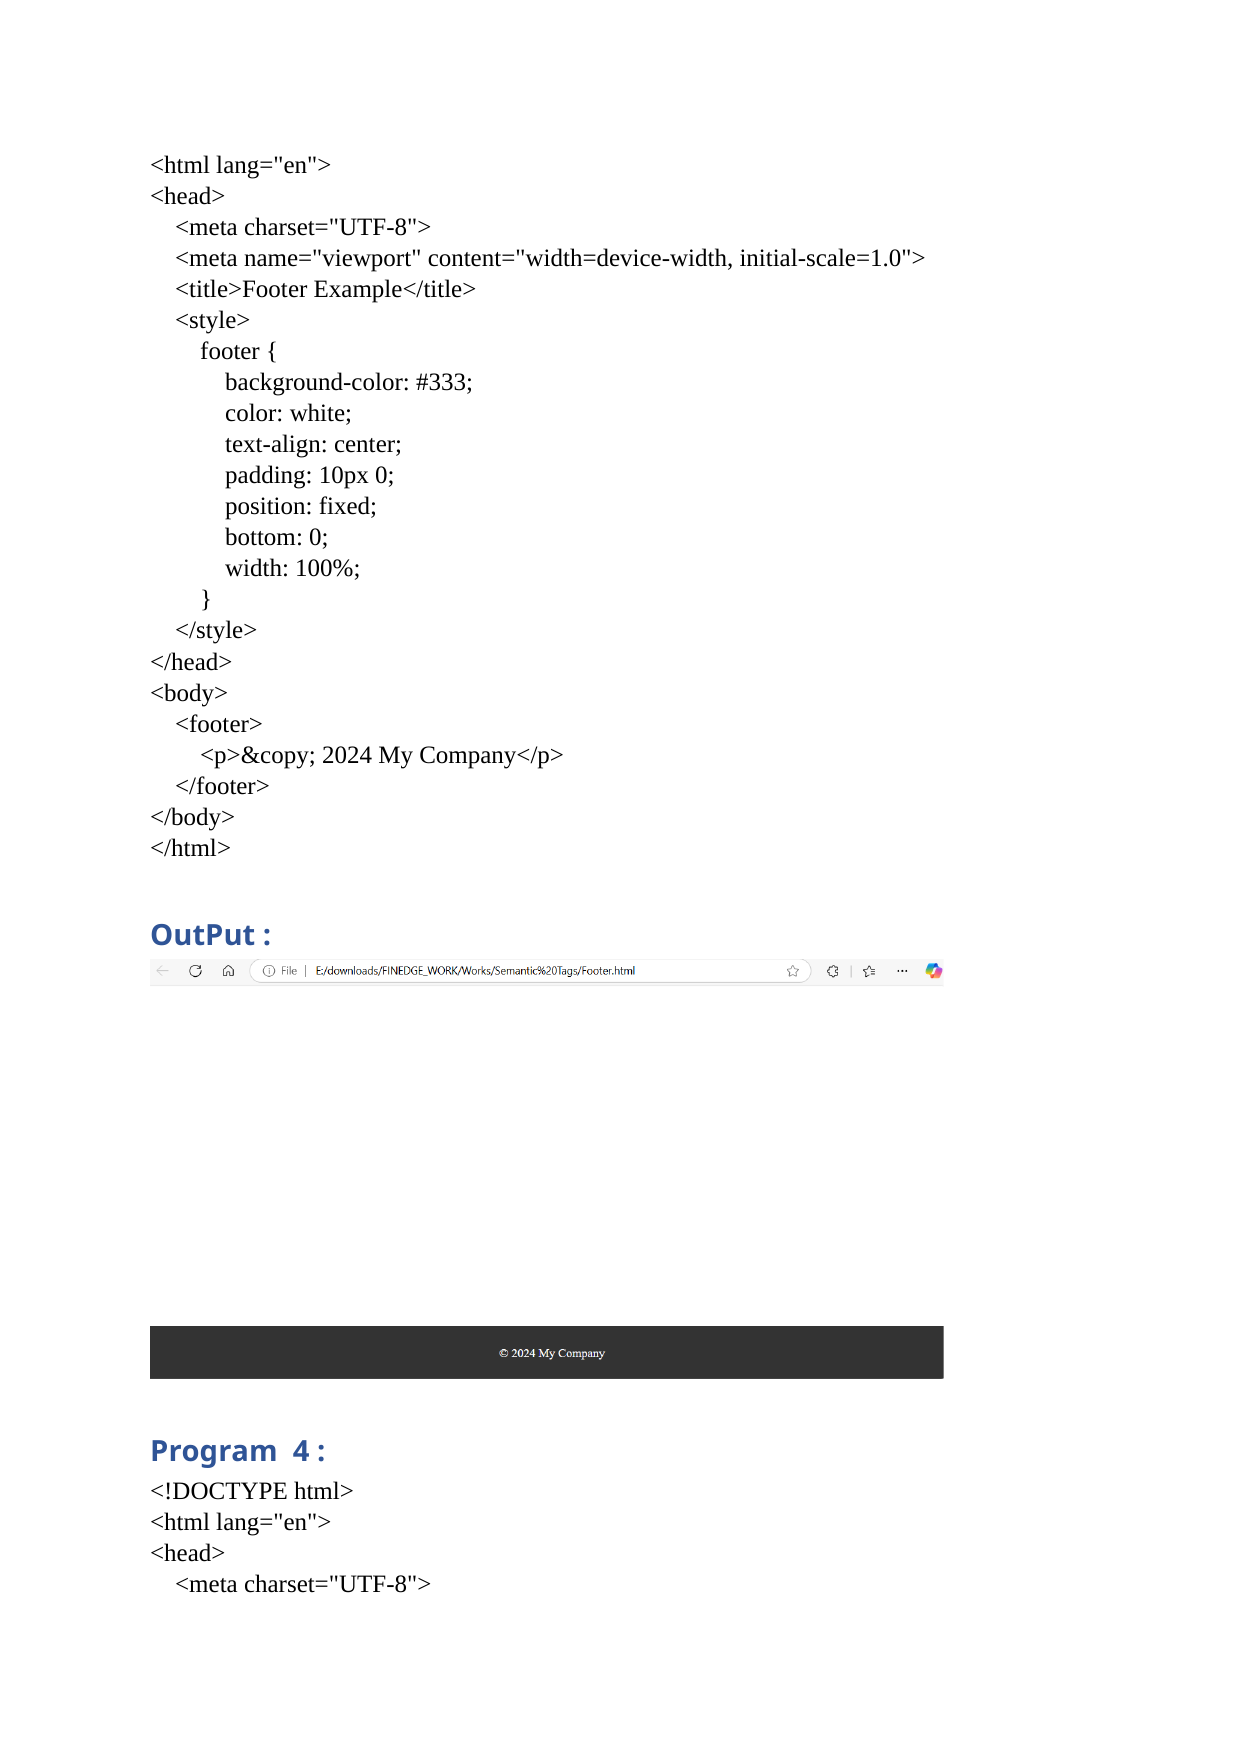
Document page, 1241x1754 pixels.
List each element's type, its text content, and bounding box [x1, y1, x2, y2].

subtitle Program 4 : [150, 1431, 1090, 1470]
text } [150, 584, 1090, 613]
text <!DOCTYPE html> [150, 1476, 1090, 1505]
text <head> [150, 181, 1090, 210]
text footer { [150, 336, 1090, 365]
text <p>&copy; 2024 My Company</p> [150, 740, 1090, 768]
text </head> [150, 647, 1090, 675]
text position: fixed; [150, 491, 1090, 520]
subtitle OutPut : [150, 914, 1090, 954]
text </footer> [150, 771, 1090, 799]
text padding: 10px 0; [150, 460, 1090, 489]
text <title>Footer Example</title> [150, 274, 1090, 303]
text <html lang="en"> [150, 150, 1090, 179]
picture [150, 959, 944, 1379]
text <meta charset="UTF-8"> [150, 212, 1090, 241]
text background-color: #333; [150, 367, 1090, 396]
text bottom: 0; [150, 522, 1090, 551]
text <html lang="en"> [150, 1507, 1090, 1536]
text <body> [150, 678, 1090, 706]
text width: 100%; [150, 553, 1090, 582]
text color: white; [150, 398, 1090, 427]
text </style> [150, 616, 1090, 644]
text <style> [150, 305, 1090, 334]
text text-align: center; [150, 429, 1090, 458]
text </html> [150, 833, 1090, 862]
text </body> [150, 802, 1090, 831]
text <footer> [150, 709, 1090, 737]
text <head> [150, 1538, 1090, 1567]
text <meta name="viewport" content="width=device-width, initial-scale=1.0"> [150, 243, 1090, 272]
text <meta charset="UTF-8"> [150, 1569, 1090, 1598]
